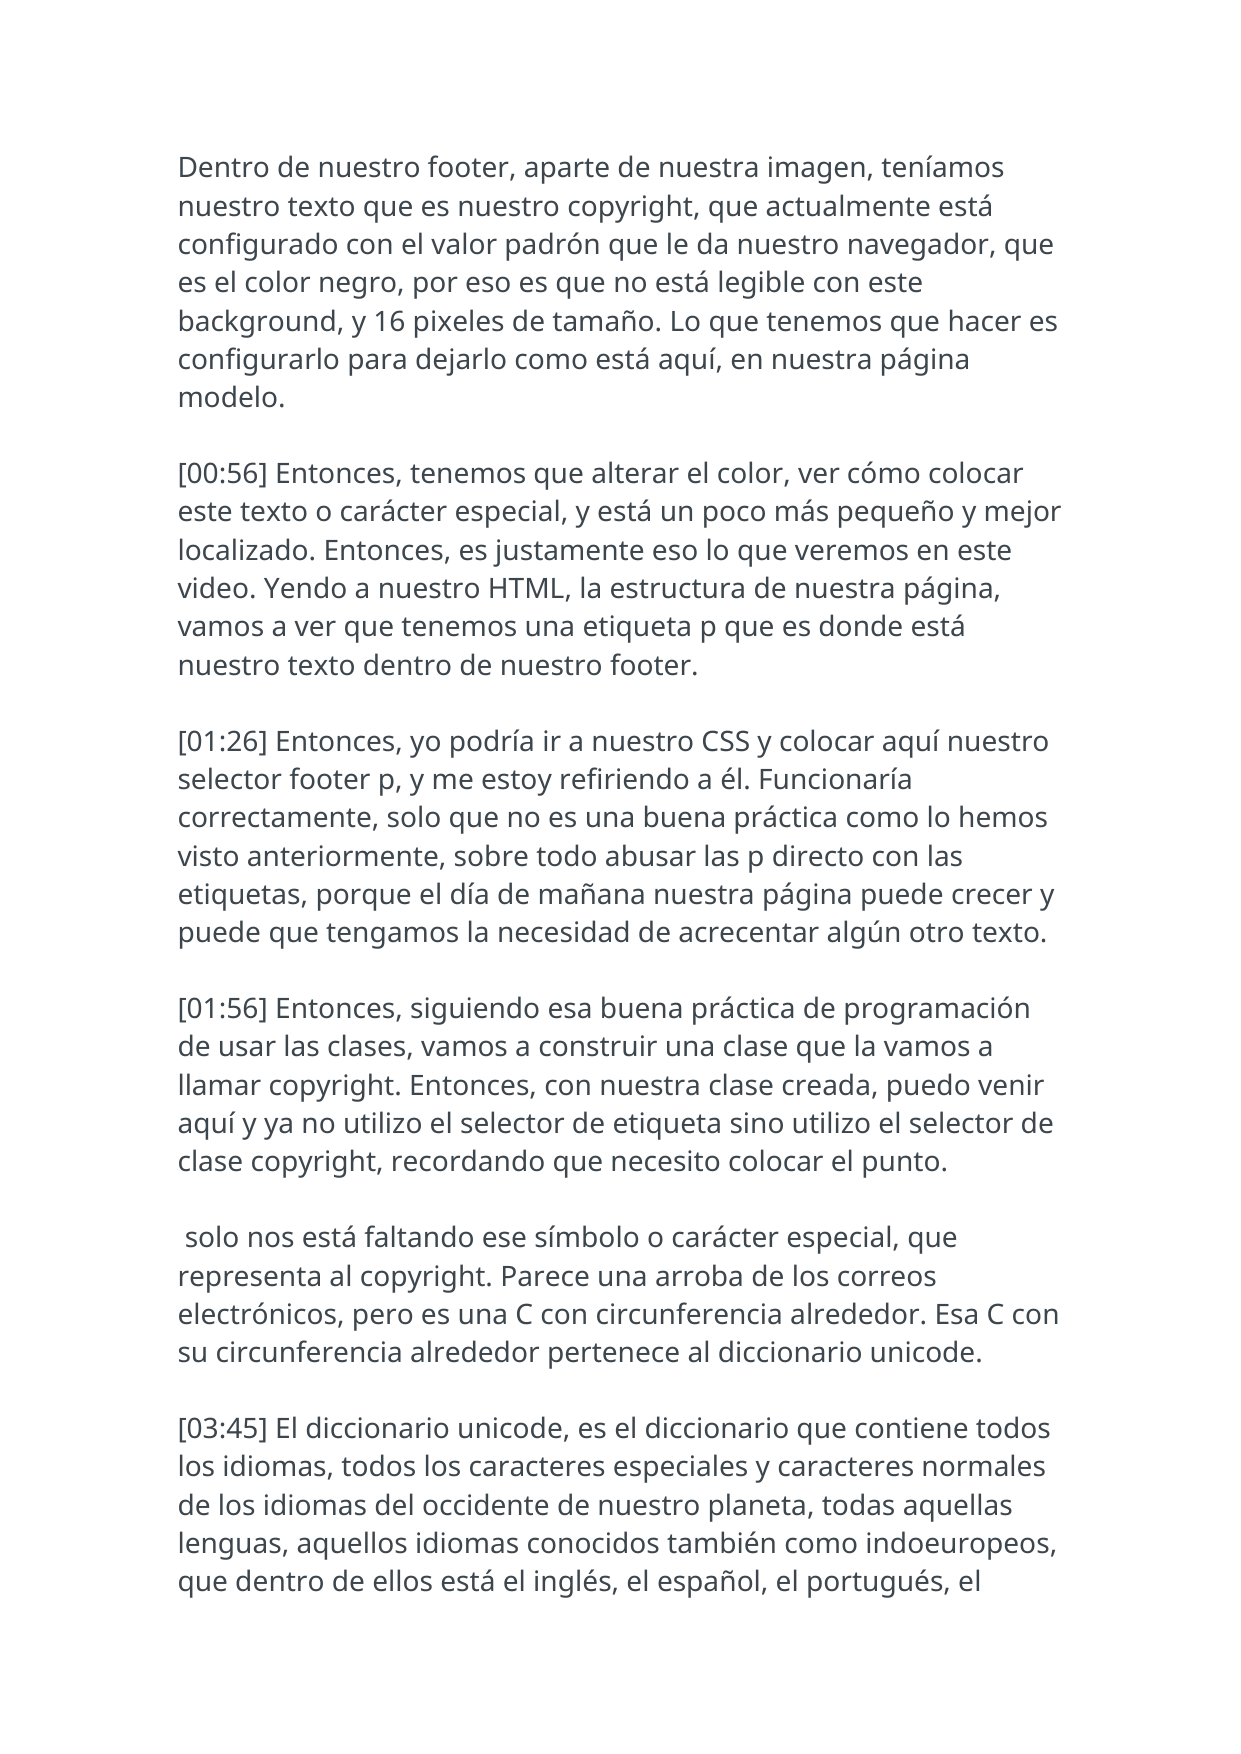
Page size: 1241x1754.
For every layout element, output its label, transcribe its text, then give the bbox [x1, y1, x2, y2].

text solo nos está faltando ese símbolo o carácter especial, que representa al copyright. Parece una arroba de los correos electrónicos, pero es una C con circunferencia alrededor. Esa C con su circunferencia alrededor pertenece al diccionario unicode. [177, 1218, 1063, 1371]
text [00:56] Entonces, tenemos que alterar el color, ver cómo colocar este texto o carácter especial, y está un poco más pequeño y mejor localizado. Entonces, es justamente eso lo que veremos en este video. Yendo a nuestro HTML, la estructura de nuestra página, vamos a ver que tenemos una etiqueta p que es donde está nuestro texto dentro de nuestro footer. [177, 453, 1063, 683]
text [177, 1408, 1063, 1600]
text [01:56] Entonces, siguiendo esa buena práctica de programación de usar las clases, vamos a construir una clase que la vamos a llamar copyright. Entonces, con nuestra clase creada, puedo venir aquí y ya no utilizo el selector de etiqueta sino utilizo el selector de clase copyright, recordando que necesito colocar el punto. [177, 988, 1063, 1180]
text Dentro de nuestro footer, aparte de nuestra imagen, teníamos nuestro texto que es nuestro copyright, que actualmente está configurado con el valor padrón que le da nuestro navegador, que es el color negro, por eso es que no está legible con este background, y 16 pixeles de tamaño. Lo que tenemos que hacer es configurarlo para dejarlo como está aquí, en nuestra página modelo. [177, 148, 1063, 416]
text [01:26] Entonces, yo podría ir a nuestro CSS y colocar aquí nuestro selector footer p, y me estoy refiriendo a él. Funcionaría correctamente, solo que no es una buena práctica como lo hemos visto anteriormente, sobre todo abusar las p directo con las etiquetas, porque el día de mañana nuestra página puede crecer y puede que tengamos la necesidad de acrecentar algún otro texto. [177, 721, 1063, 951]
